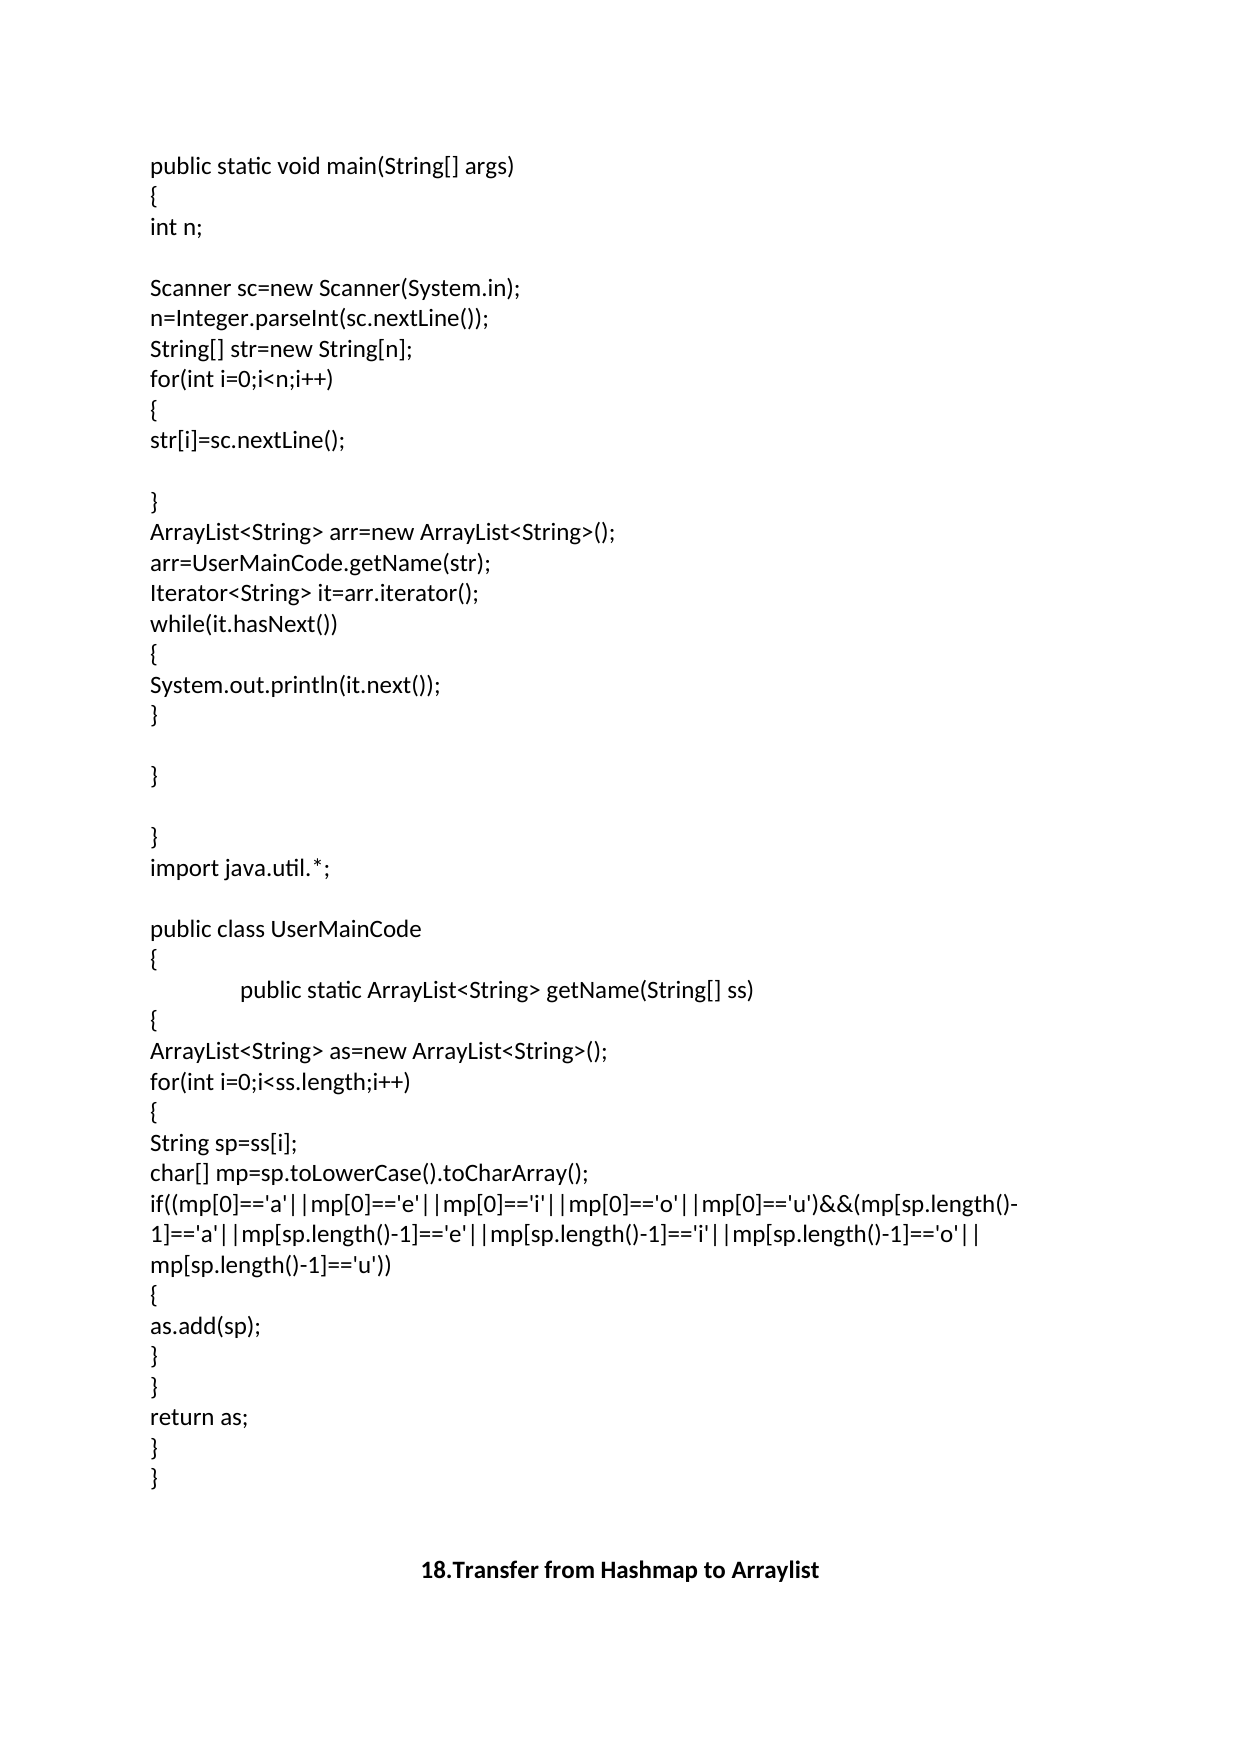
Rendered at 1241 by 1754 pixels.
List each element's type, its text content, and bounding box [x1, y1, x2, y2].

text for(int i=0;i<n;i++) [150, 364, 1090, 394]
text { [150, 638, 1090, 669]
text Iterator<String> it=arr.iterator(); [150, 577, 1090, 608]
text 18.Transfer from Hashmap to Arraylist [150, 1554, 1090, 1584]
text return as; [150, 1401, 1090, 1432]
text public static ArrayList<String> getName(String[] ss) [150, 974, 1090, 1004]
text String[] str=new String[n]; [150, 333, 1090, 364]
text ArrayList<String> as=new ArrayList<String>(); [150, 1035, 1090, 1066]
text import java.util.*; [150, 852, 1090, 882]
text ArrayList<String> arr=new ArrayList<String>(); [150, 516, 1090, 547]
text } [150, 760, 1090, 791]
text } [150, 486, 1090, 516]
text if((mp[0]=='a'||mp[0]=='e'||mp[0]=='i'||mp[0]=='o'||mp[0]=='u')&&(mp[sp.length()-1]=='a'||mp[sp.length()-1]=='e'||mp[sp.length()-1]=='i'||mp[sp.length()-1]=='o'||mp[sp.length()-1]=='u')) [150, 1188, 1090, 1279]
text { [150, 1004, 1090, 1035]
text as.add(sp); [150, 1310, 1090, 1340]
text int n; [150, 211, 1090, 242]
text } [150, 699, 1090, 730]
text { [150, 181, 1090, 211]
text { [150, 1279, 1090, 1310]
text char[] mp=sp.toLowerCase().toCharArray(); [150, 1157, 1090, 1188]
text { [150, 1096, 1090, 1127]
text } [150, 1462, 1090, 1493]
text n=Integer.parseInt(sc.nextLine()); [150, 303, 1090, 333]
text { [150, 394, 1090, 425]
text Scanner sc=new Scanner(System.in); [150, 272, 1090, 303]
text for(int i=0;i<ss.length;i++) [150, 1066, 1090, 1096]
text { [150, 943, 1090, 974]
text } [150, 1432, 1090, 1462]
text while(it.hasNext()) [150, 608, 1090, 638]
text } [150, 821, 1090, 852]
text System.out.println(it.next()); [150, 669, 1090, 699]
text arr=UserMainCode.getName(str); [150, 547, 1090, 577]
text } [150, 1371, 1090, 1401]
text public class UserMainCode [150, 913, 1090, 943]
text public static void main(String[] args) [150, 150, 1090, 181]
text } [150, 1340, 1090, 1371]
text String sp=ss[i]; [150, 1127, 1090, 1157]
text str[i]=sc.nextLine(); [150, 425, 1090, 455]
